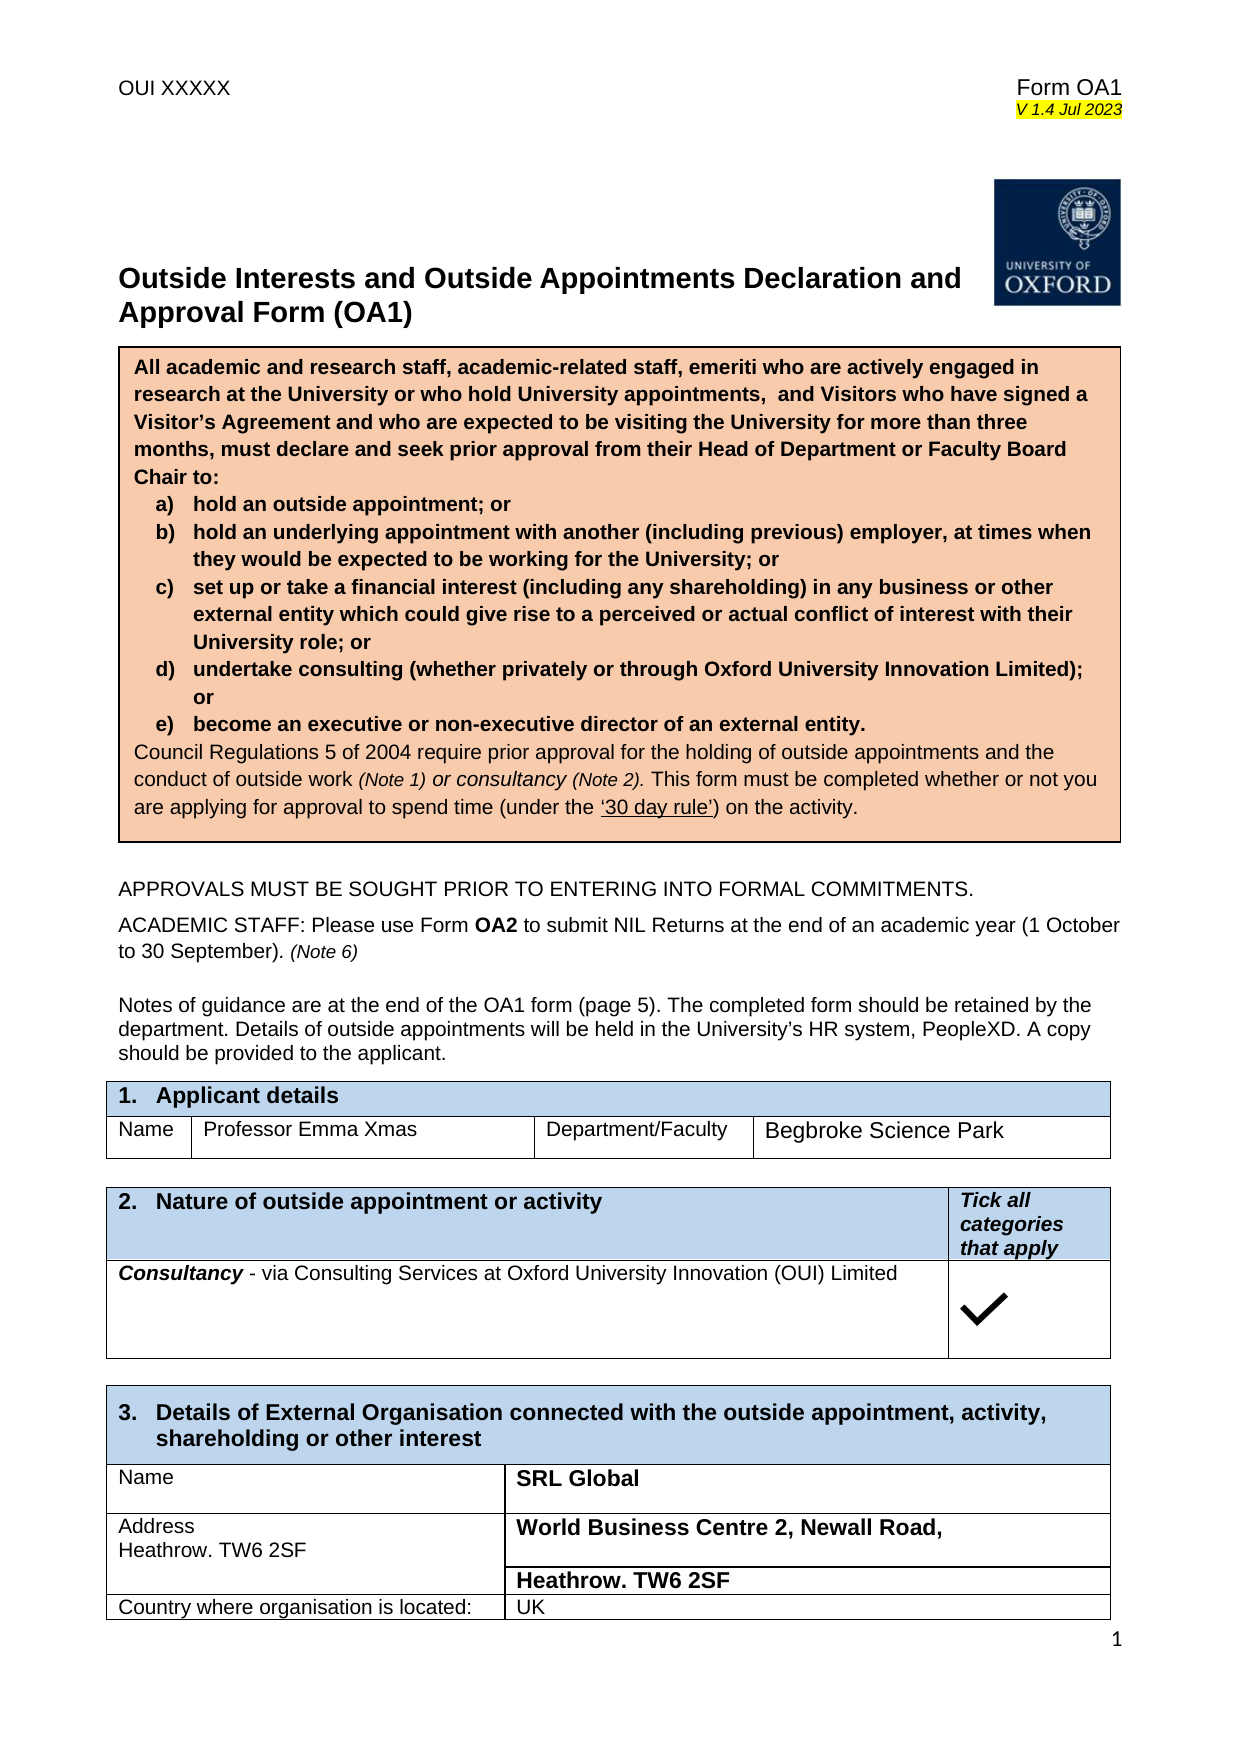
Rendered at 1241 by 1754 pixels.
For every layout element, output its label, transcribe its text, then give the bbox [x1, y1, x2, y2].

table_cell SRL Global [506, 1465, 1110, 1513]
table_cell Department/Faculty [535, 1117, 753, 1157]
table_cell Begbroke Science Park [754, 1117, 1110, 1157]
table_cell Address Heathrow. TW6 2SF [107, 1514, 504, 1594]
table_cell Name [107, 1465, 504, 1513]
picture [959, 1284, 1009, 1334]
table_header Nature of outside appointment or activity [107, 1188, 948, 1259]
table_cell [949, 1261, 1110, 1357]
table_cell World Business Centre 2, Newall Road, [506, 1514, 1110, 1566]
table_header Details of External Organisation connected with the outside appointment, activity, shareholding or other interest [107, 1386, 1110, 1464]
text ACADEMIC STAFF: Please use Form OA2 to submit NIL Returns at the end of an academic year (1 October to 30 September). (Note 6) [118, 912, 1122, 964]
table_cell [107, 1595, 504, 1619]
picture [992, 177, 1123, 308]
list Outside Interests and Outside Appointments Declaration and Approval Form (OA1) [118, 261, 1122, 328]
table_cell Name [107, 1117, 191, 1157]
table_cell Heathrow. TW6 2SF [506, 1568, 1110, 1594]
text Notes of guidance are at the end of the OA1 form (page 5). The completed form should be retained by the department. Details of outside appointments will be held in the University’s HR system, PeopleXD. A copy should be provided to the applicant. [118, 992, 1122, 1064]
table_header Tick all categories that apply [949, 1188, 1110, 1259]
text APPROVALS MUST BE SOUGHT PRIOR TO ENTERING INTO FORMAL COMMITMENTS. [118, 353, 1122, 900]
table_cell Consultancy - via Consulting Services at Oxford University Innovation (OUI) Limited [107, 1261, 948, 1357]
table_header Applicant details [107, 1082, 1110, 1116]
table_cell Professor Emma Xmas [192, 1117, 534, 1157]
table_cell UK [506, 1595, 1110, 1619]
